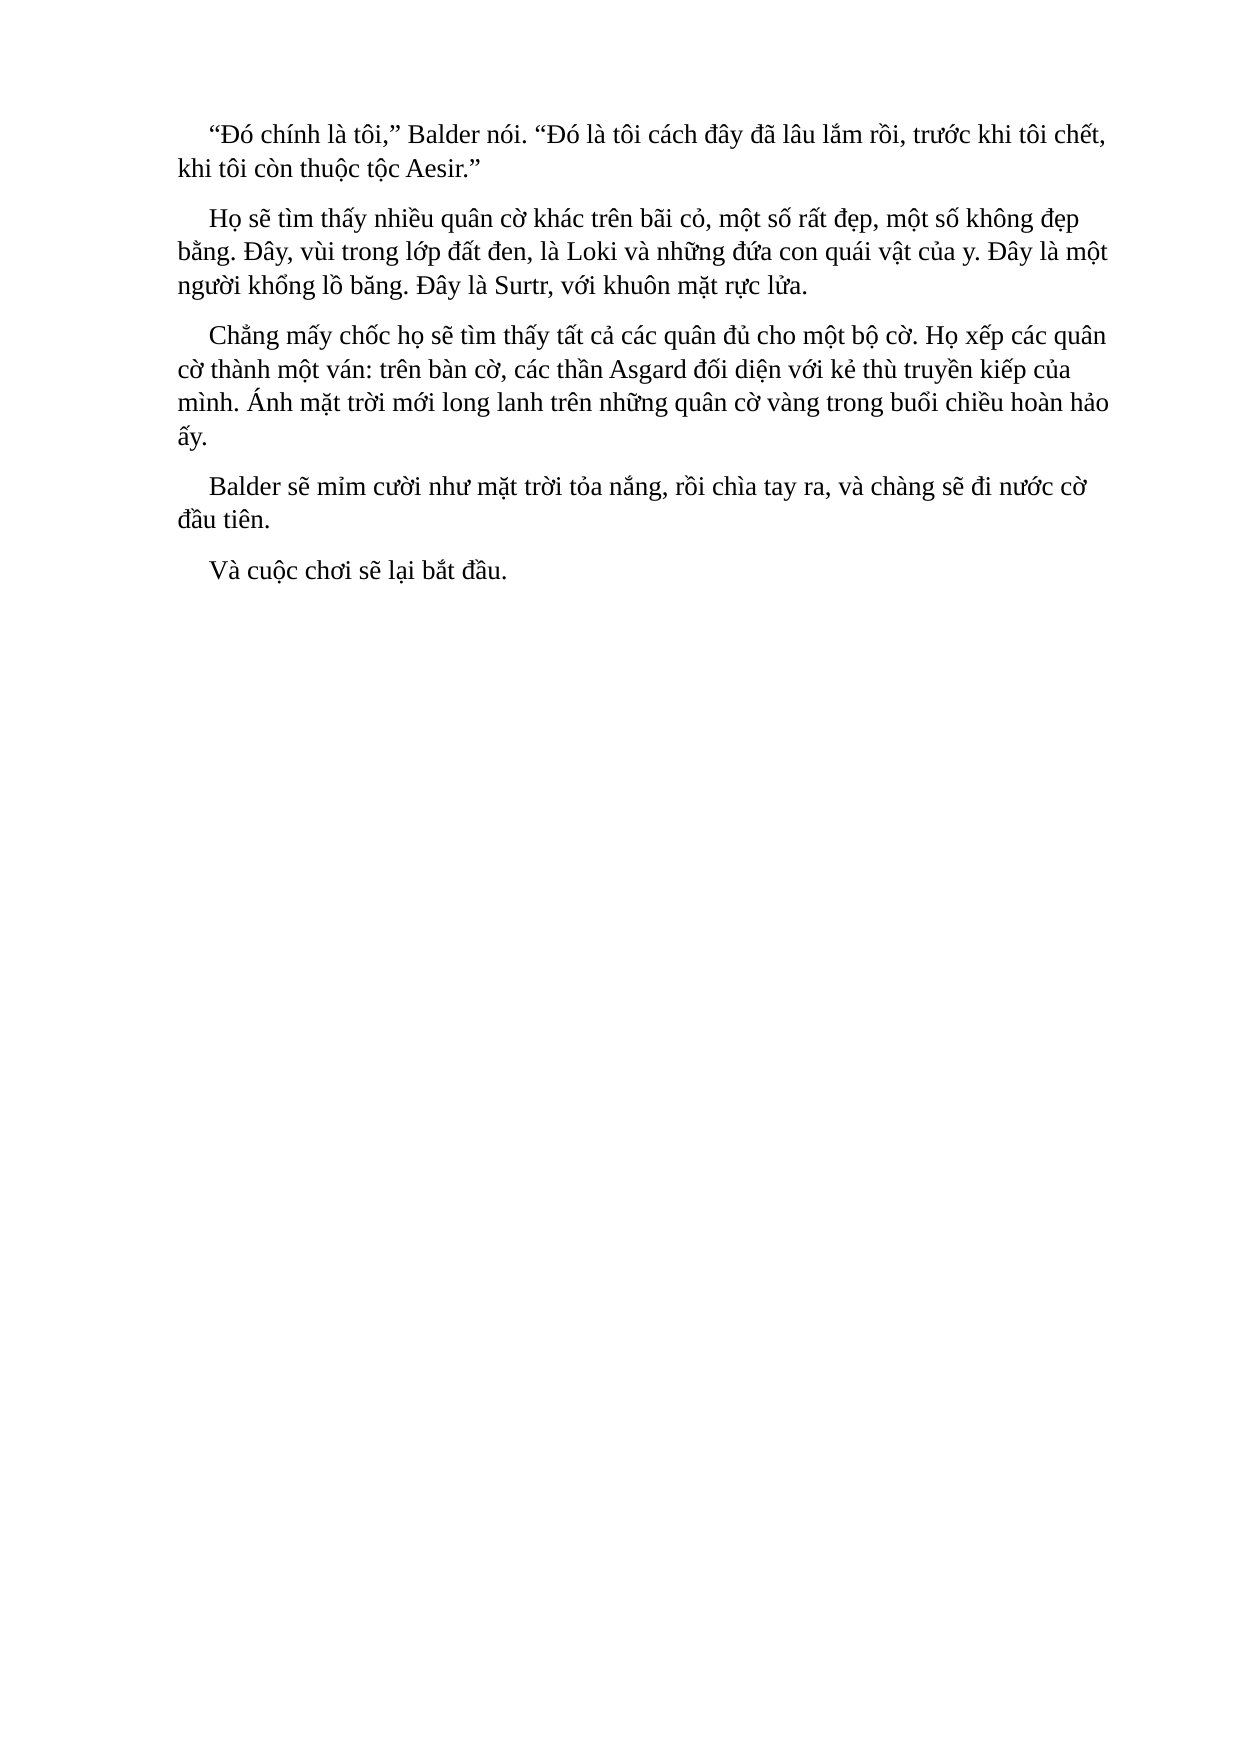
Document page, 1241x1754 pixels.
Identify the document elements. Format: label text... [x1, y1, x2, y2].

text Chẳng mấy chốc họ sẽ tìm thấy tất cả các quân đủ cho một bộ cờ. Họ xếp các quân cờ thành một ván: trên bàn cờ, các thần Asgard đối diện với kẻ thù truyền kiếp của mình. Ánh mặt trời mới long lanh trên những quân cờ vàng trong buổi chiều hoàn hảo ấy. [177, 319, 1122, 451]
text “Đó chính là tôi,” Balder nói. “Đó là tôi cách đây đã lâu lắm rồi, trước khi tôi chết, khi tôi còn thuộc tộc Aesir.” [177, 118, 1122, 183]
text Và cuộc chơi sẽ lại bắt đầu. [177, 554, 1122, 585]
text Họ sẽ tìm thấy nhiều quân cờ khác trên bãi cỏ, một số rất đẹp, một số không đẹp bằng. Đây, vùi trong lớp đất đen, là Loki và những đứa con quái vật của y. Đây là một người khổng lồ băng. Đây là Surtr, với khuôn mặt rực lửa. [177, 202, 1122, 300]
text Balder sẽ mỉm cười như mặt trời tỏa nắng, rồi chìa tay ra, và chàng sẽ đi nước cờ đầu tiên. [177, 470, 1122, 535]
